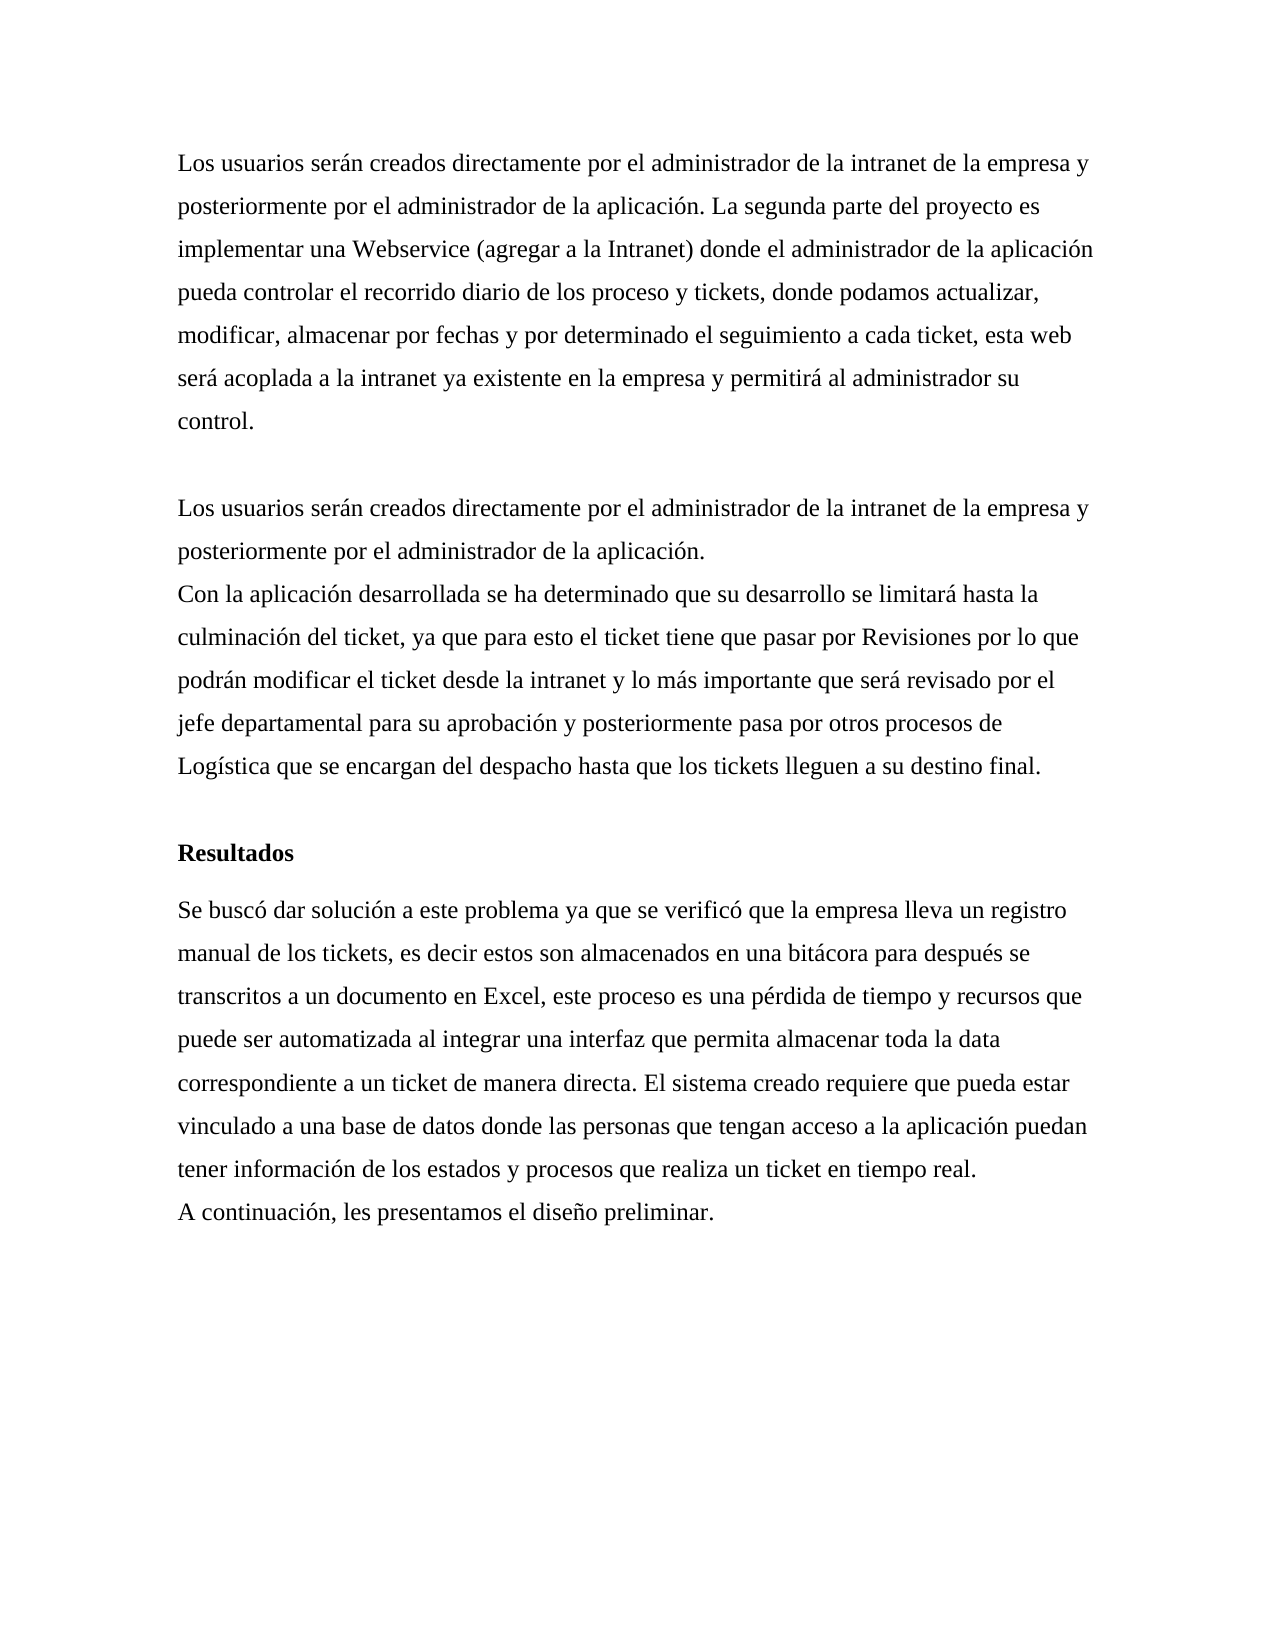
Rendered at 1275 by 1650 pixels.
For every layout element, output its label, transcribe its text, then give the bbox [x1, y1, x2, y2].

text Resultados [177, 838, 1098, 866]
text Se buscó dar solución a este problema ya que se verificó que la empresa lleva un registro manual de los tickets, es decir estos son almacenados en una bitácora para después se transcritos a un documento en Excel, este proceso es una pérdida de tiempo y recursos que puede ser automatizada al integrar una interfaz que permita almacenar toda la data correspondiente a un ticket de manera directa. El sistema creado requiere que pueda estar vinculado a una base de datos donde las personas que tengan acceso a la aplicación puedan tener información de los estados y procesos que realiza un ticket en tiempo real. [177, 895, 1098, 1183]
text A continuación, les presentamos el diseño preliminar. [177, 1197, 1098, 1226]
text Con la aplicación desarrollada se ha determinado que su desarrollo se limitará hasta la culminación del ticket, ya que para esto el ticket tiene que pasar por Revisiones por lo que podrán modificar el ticket desde la intranet y lo más importante que será revisado por el jefe departamental para su aprobación y posteriormente pasa por otros procesos de Logística que se encargan del despacho hasta que los tickets lleguen a su destino final. [177, 579, 1098, 780]
text Los usuarios serán creados directamente por el administrador de la intranet de la empresa y posteriormente por el administrador de la aplicación. [177, 493, 1098, 564]
